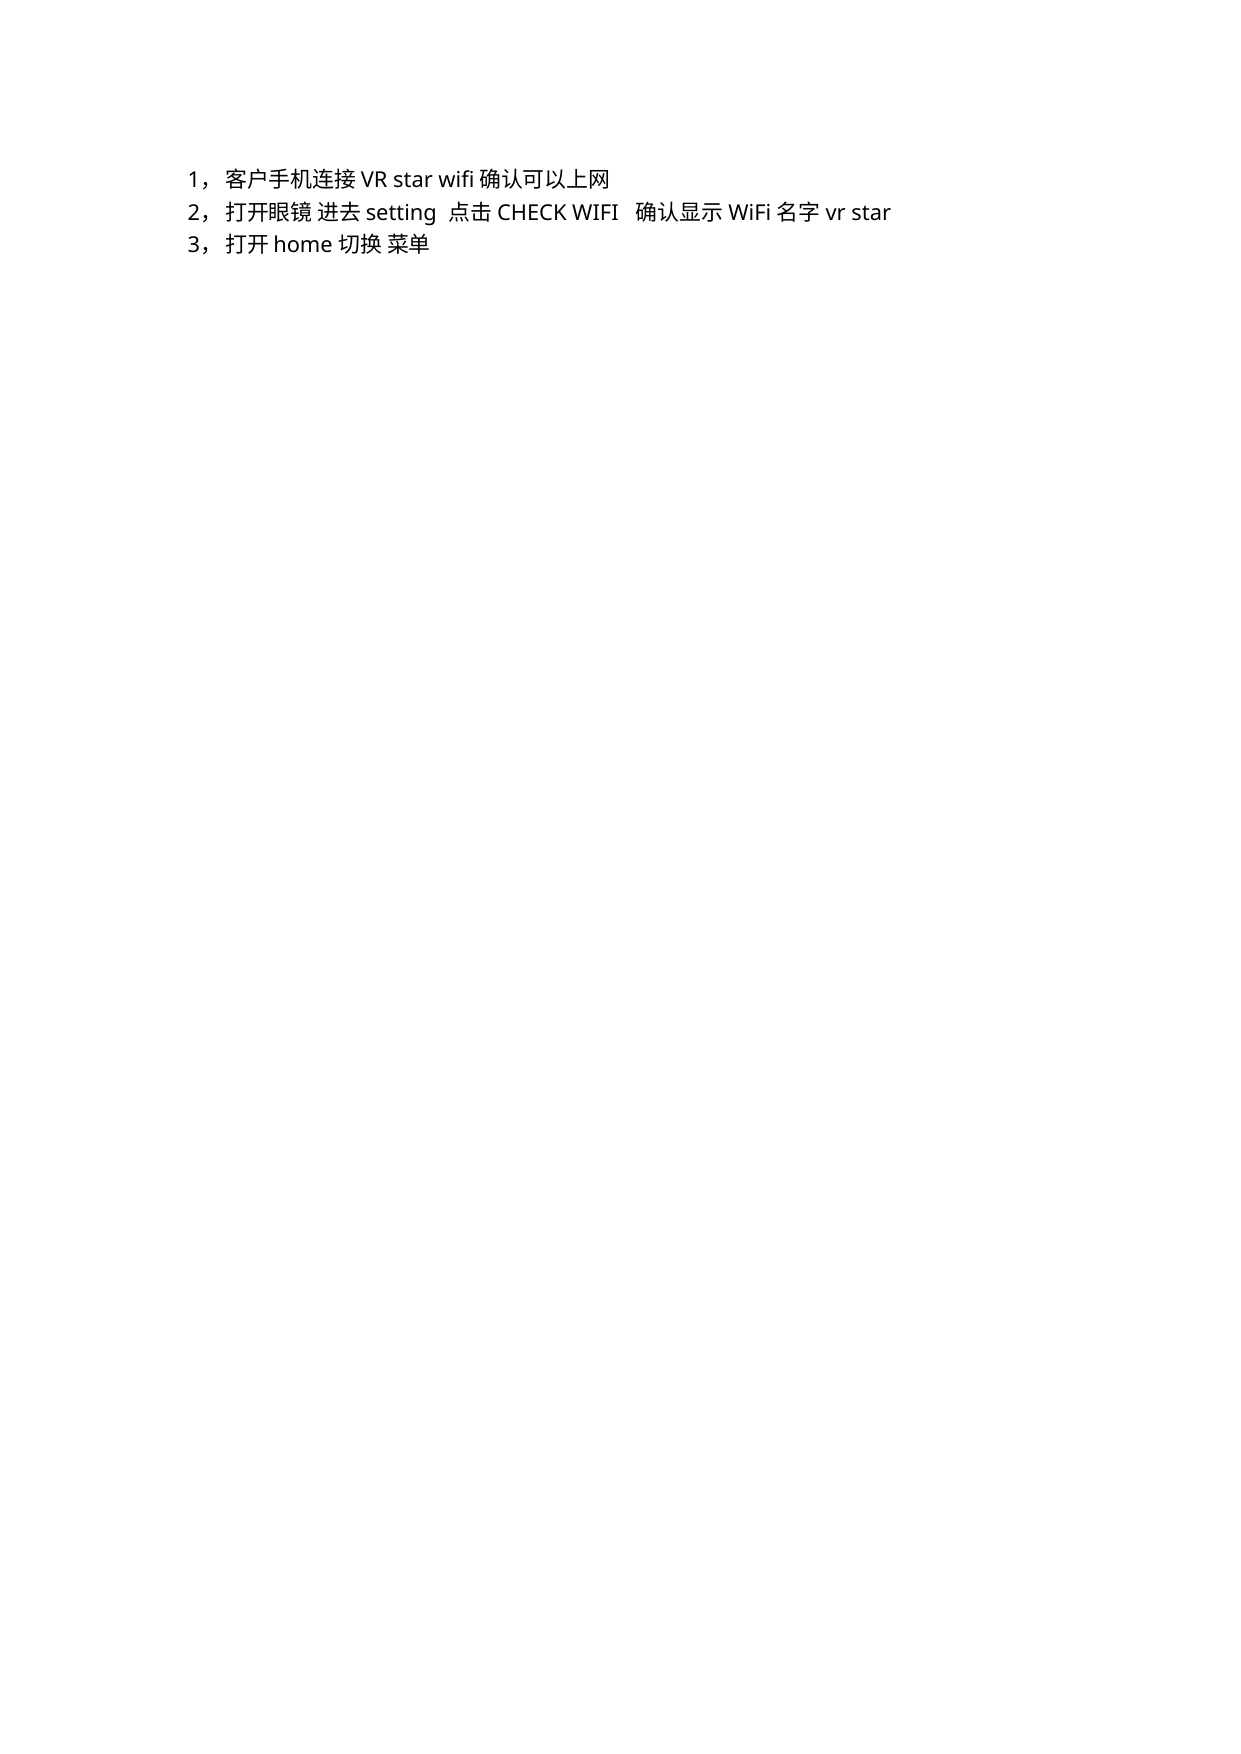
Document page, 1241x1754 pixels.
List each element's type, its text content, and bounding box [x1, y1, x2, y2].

list 客户手机连接VR star wifi确认可以上网 [187, 162, 1053, 194]
list 打开home 切换 菜单 [187, 227, 1053, 259]
list 打开眼镜 进去setting 点击 CHECK WIFI 确认显示 WiFi 名字 vr star [187, 194, 1053, 227]
